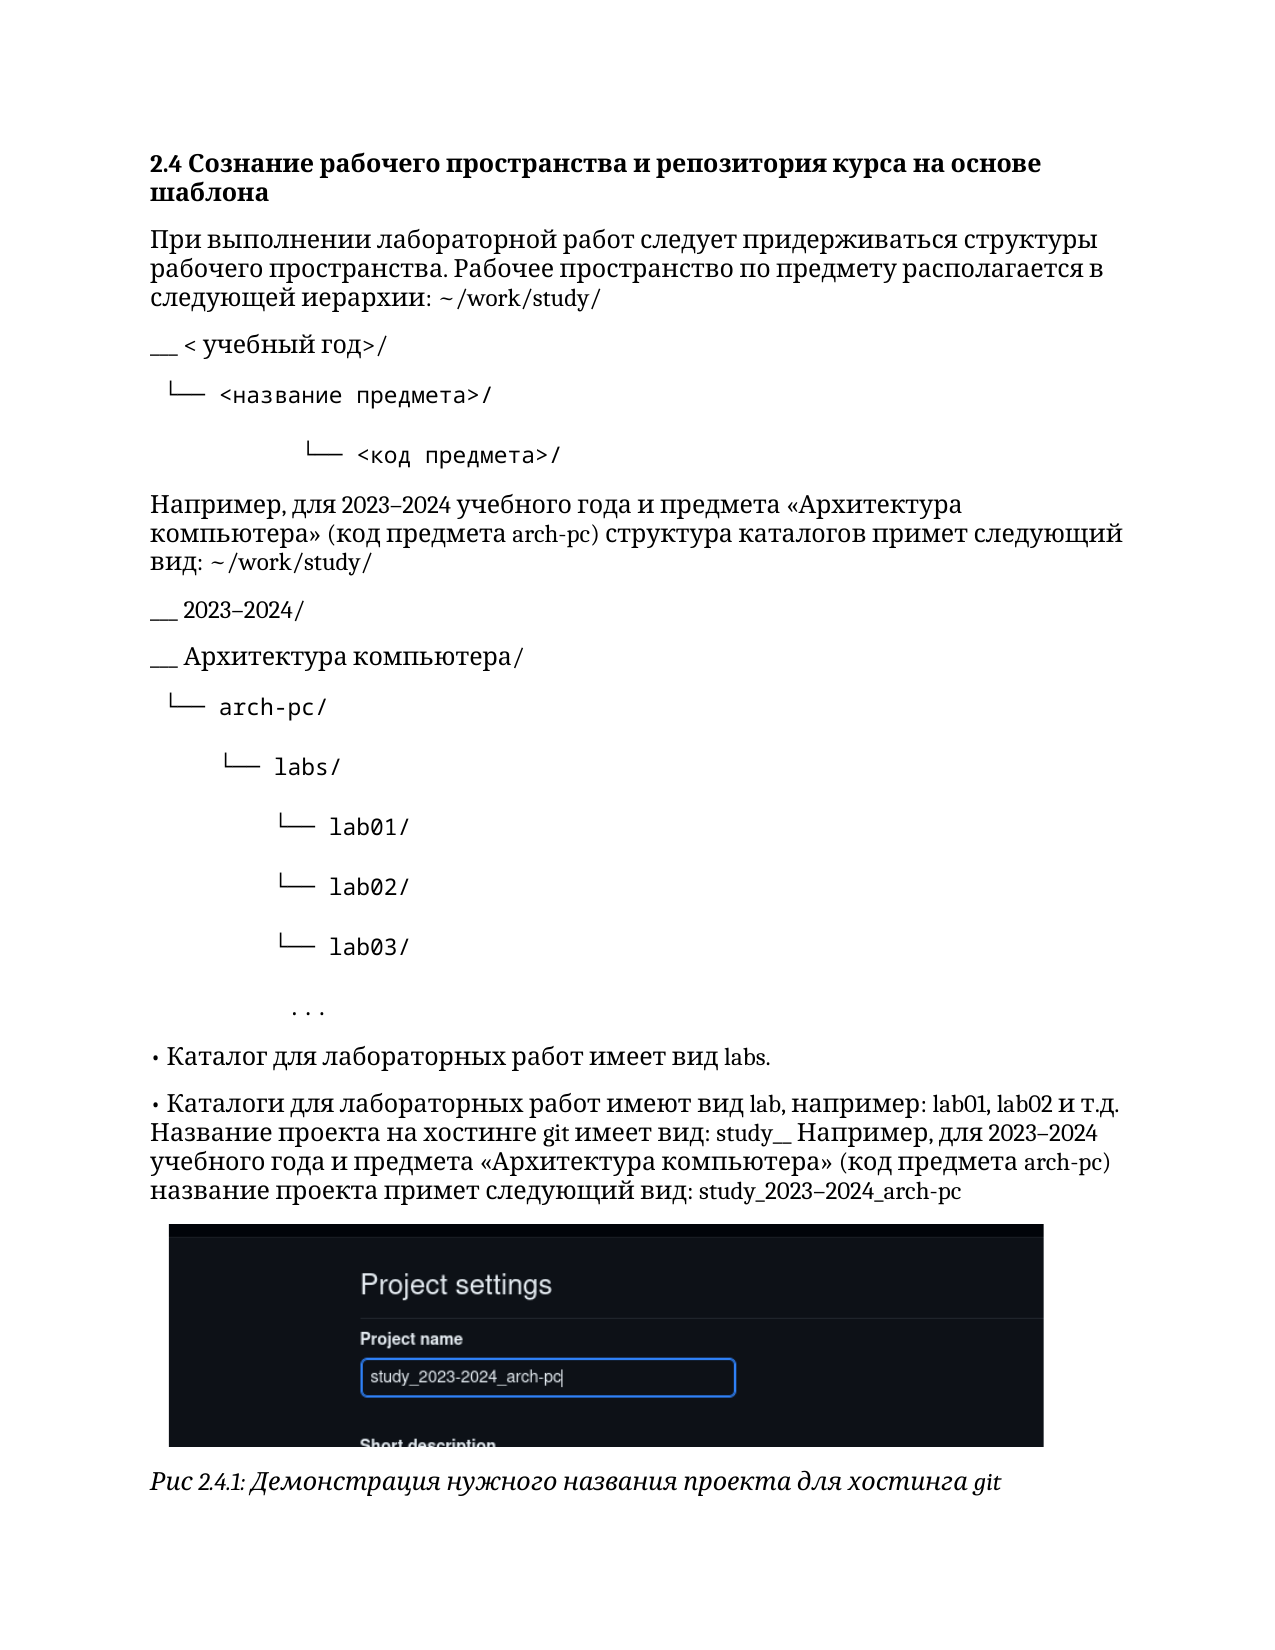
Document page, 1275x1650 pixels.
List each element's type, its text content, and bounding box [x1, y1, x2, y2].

text При выполнении лабораторной работ следует придерживаться структуры рабочего пространства. Рабочее пространство по предмету располагается в следующей иерархии: ~/work/study/ [150, 226, 1125, 312]
text Например, для 2023–2024 учебного года и предмета «Архитектура компьютера» (код предмета arch-pc) структура каталогов примет следующий вид: ~/work/study/ [150, 491, 1125, 577]
picture [168, 1224, 1044, 1447]
text • Каталог для лабораторных работ имеет вид labs. [150, 1043, 1125, 1072]
text └── arch-pc/ └── labs/ └── lab01/ └── lab02/ └── lab03/ ... [150, 691, 1125, 1022]
text • Каталоги для лабораторных работ имеют вид lab, например: lab01, lab02 и т.д. Название проекта на хостинге git имеет вид: study__ Например, для 2023–2024 учебного года и предмета «Архитектура компьютера» (код предмета arch-pc) название проекта примет следующий вид: study_2023–2024_arch-pc [150, 1090, 1125, 1205]
text ___ Архитектура компьютера/ [150, 643, 1125, 672]
text ___ 2023–2024/ [150, 596, 1125, 624]
text ___ < учебный год>/ [150, 331, 1125, 360]
text Рис 2.4.1: Демонстрация нужного названия проекта для хостинга git [150, 1468, 1125, 1497]
text 2.4 Сознание рабочего пространства и репозитория курса на основе шаблона [150, 150, 1125, 207]
text └── <название предмета>/ └── <код предмета>/ [150, 379, 1125, 470]
